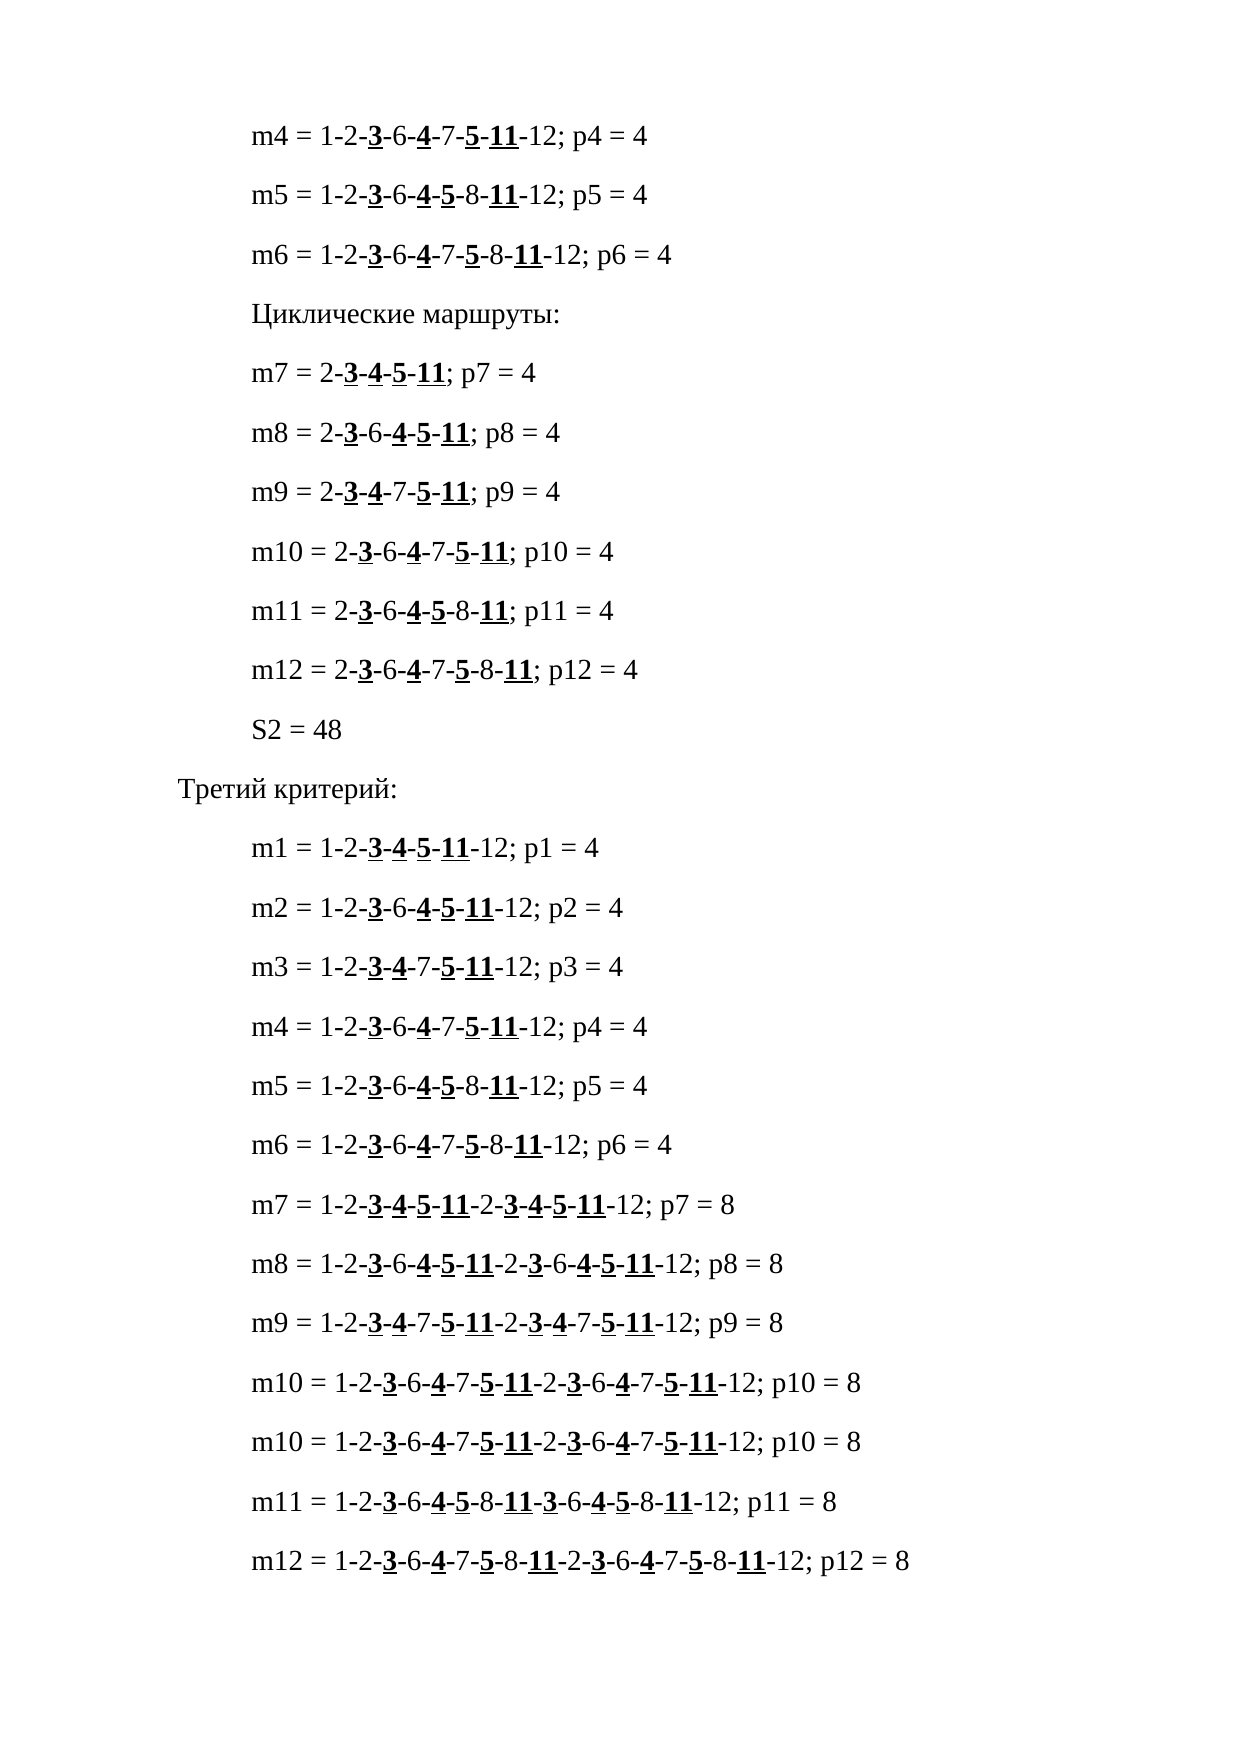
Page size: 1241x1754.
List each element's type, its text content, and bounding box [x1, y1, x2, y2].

text m7 = 1-2-3-4-5-11-2-3-4-5-11-12; p7 = 8 [251, 1187, 1152, 1220]
text m7 = 2-3-4-5-11; p7 = 4 [251, 356, 1152, 389]
text m4 = 1-2-3-6-4-7-5-11-12; p4 = 4 [251, 118, 1152, 152]
text m11 = 2-3-6-4-5-8-11; p11 = 4 [251, 593, 1152, 627]
text m6 = 1-2-3-6-4-7-5-8-11-12; p6 = 4 [251, 237, 1152, 270]
text m10 = 1-2-3-6-4-7-5-11-2-3-6-4-7-5-11-12; p10 = 8 [251, 1424, 1152, 1458]
text m5 = 1-2-3-6-4-5-8-11-12; p5 = 4 [251, 1068, 1152, 1102]
text m11 = 1-2-3-6-4-5-8-11-3-6-4-5-8-11-12; p11 = 8 [251, 1484, 1152, 1517]
text m1 = 1-2-3-4-5-11-12; p1 = 4 [251, 831, 1152, 864]
text m10 = 1-2-3-6-4-7-5-11-2-3-6-4-7-5-11-12; p10 = 8 [251, 1365, 1152, 1398]
text m8 = 2-3-6-4-5-11; p8 = 4 [251, 415, 1152, 448]
text m5 = 1-2-3-6-4-5-8-11-12; p5 = 4 [251, 177, 1152, 211]
text Циклические маршруты: [251, 296, 1152, 330]
text m9 = 1-2-3-4-7-5-11-2-3-4-7-5-11-12; p9 = 8 [251, 1306, 1152, 1339]
text Третий критерий: [177, 771, 1152, 805]
text m10 = 2-3-6-4-7-5-11; p10 = 4 [251, 534, 1152, 567]
text m2 = 1-2-3-6-4-5-11-12; p2 = 4 [251, 890, 1152, 923]
text m12 = 2-3-6-4-7-5-8-11; p12 = 4 [251, 652, 1152, 686]
text m8 = 1-2-3-6-4-5-11-2-3-6-4-5-11-12; p8 = 8 [251, 1246, 1152, 1280]
text m12 = 1-2-3-6-4-7-5-8-11-2-3-6-4-7-5-8-11-12; p12 = 8 [251, 1543, 1152, 1577]
text m4 = 1-2-3-6-4-7-5-11-12; p4 = 4 [251, 1009, 1152, 1042]
text S2 = 48 [177, 712, 1152, 745]
text m3 = 1-2-3-4-7-5-11-12; p3 = 4 [251, 949, 1152, 983]
text m6 = 1-2-3-6-4-7-5-8-11-12; p6 = 4 [251, 1127, 1152, 1161]
text m9 = 2-3-4-7-5-11; p9 = 4 [251, 474, 1152, 508]
